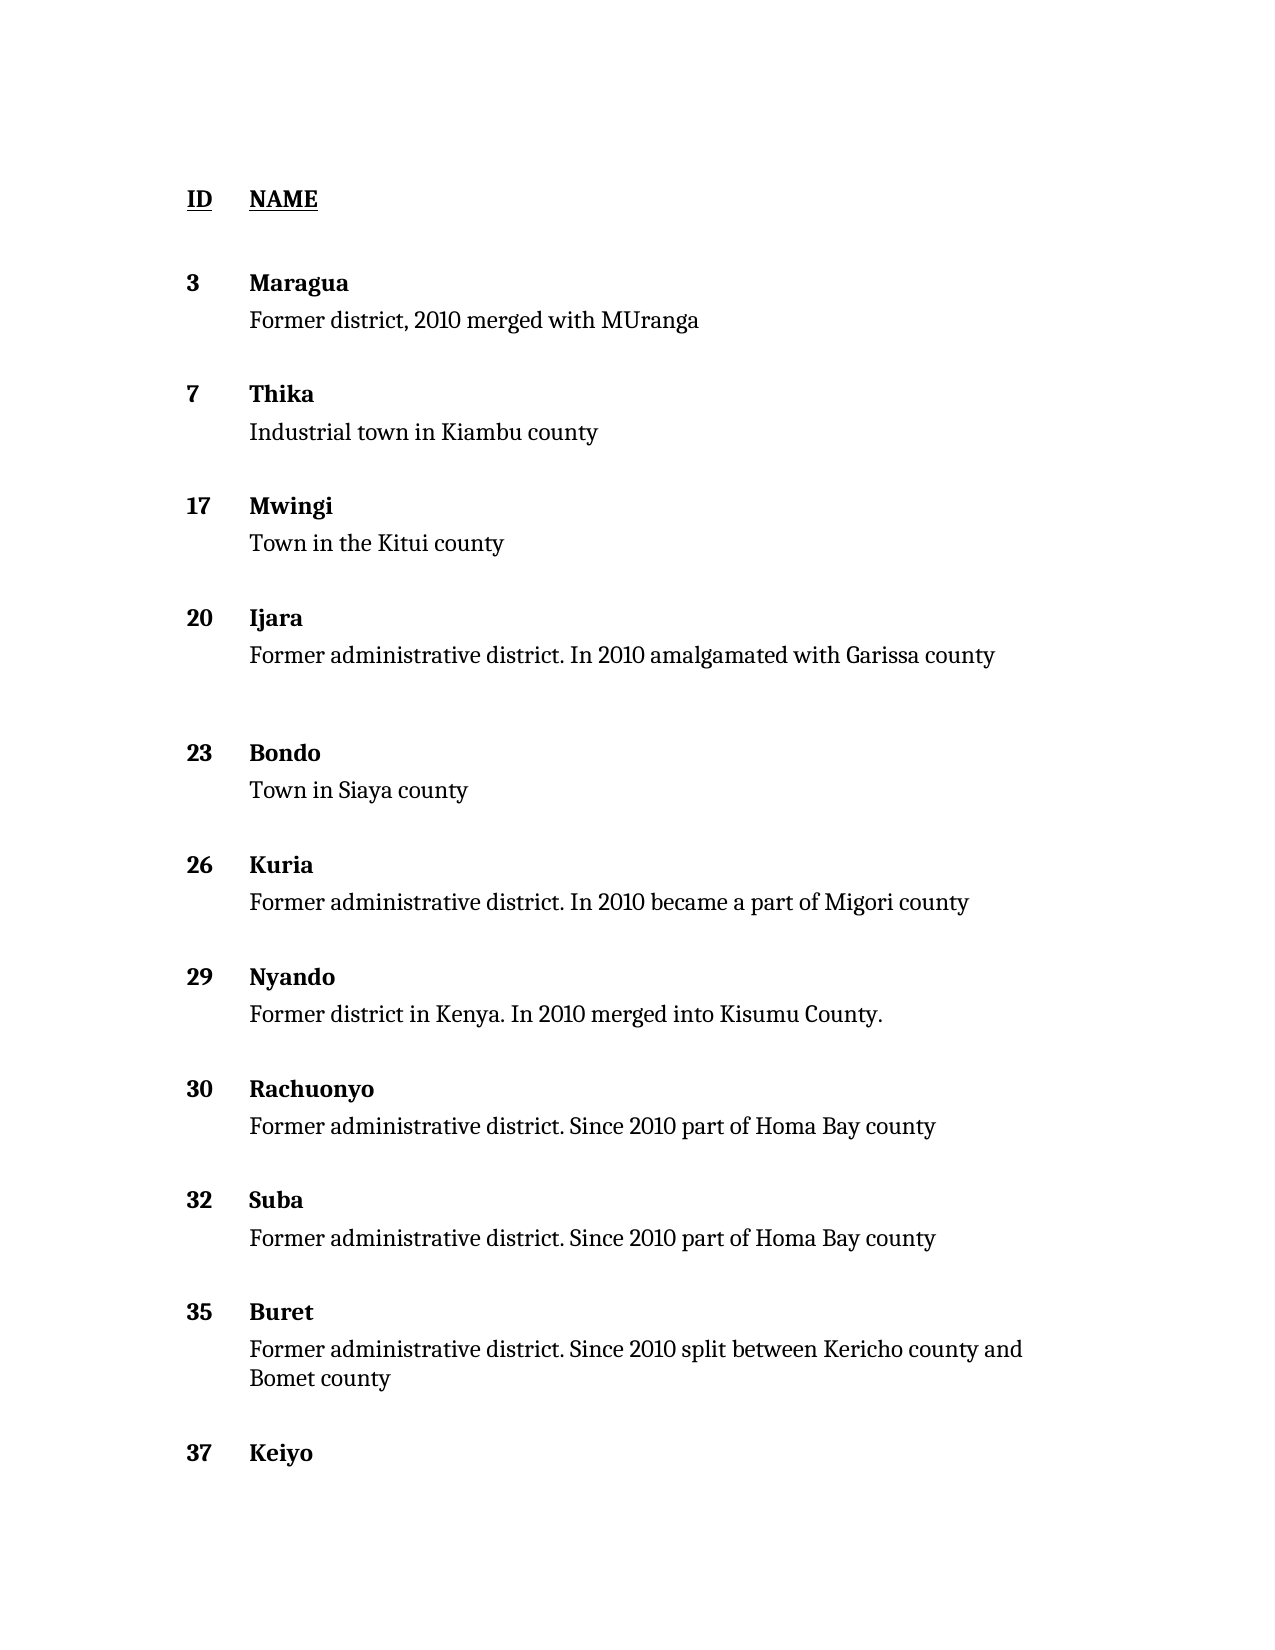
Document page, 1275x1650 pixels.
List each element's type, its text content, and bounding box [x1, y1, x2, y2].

table_cell Kuria Former administrative district. In 2010 became a part of Migori county [239, 816, 1034, 927]
table_cell Thika Industrial town in Kiambu county [239, 345, 1034, 457]
table_cell 26 [176, 816, 239, 927]
table_cell 23 [176, 704, 239, 816]
table_cell Nyando Former district in Kenya. In 2010 merged into Kisumu County. [239, 927, 1034, 1039]
table_cell 17 [176, 457, 239, 568]
table_cell Buret Former administrative district. Since 2010 split between Kericho county and Bomet county [239, 1263, 1034, 1403]
table_cell 35 [176, 1263, 239, 1403]
table_cell 32 [176, 1151, 239, 1263]
table_cell Maragua Former district, 2010 merged with MUranga [239, 233, 1034, 345]
table_cell Rachuonyo Former administrative district. Since 2010 part of Homa Bay county [239, 1039, 1034, 1151]
table_header NAME [239, 150, 1034, 233]
table_cell Mwingi Town in the Kitui county [239, 457, 1034, 568]
table_cell 29 [176, 927, 239, 1039]
table_cell 30 [176, 1039, 239, 1151]
table_cell Suba Former administrative district. Since 2010 part of Homa Bay county [239, 1151, 1034, 1263]
table_cell Bondo Town in Siaya county [239, 704, 1034, 816]
table_cell 20 [176, 568, 239, 704]
table_cell 3 [176, 233, 239, 345]
table_header ID [176, 150, 239, 233]
table_cell Ijara Former administrative district. In 2010 amalgamated with Garissa county [239, 568, 1034, 704]
table_cell Keiyo [239, 1403, 1034, 1486]
table_cell 37 [176, 1403, 239, 1486]
table_cell 7 [176, 345, 239, 457]
